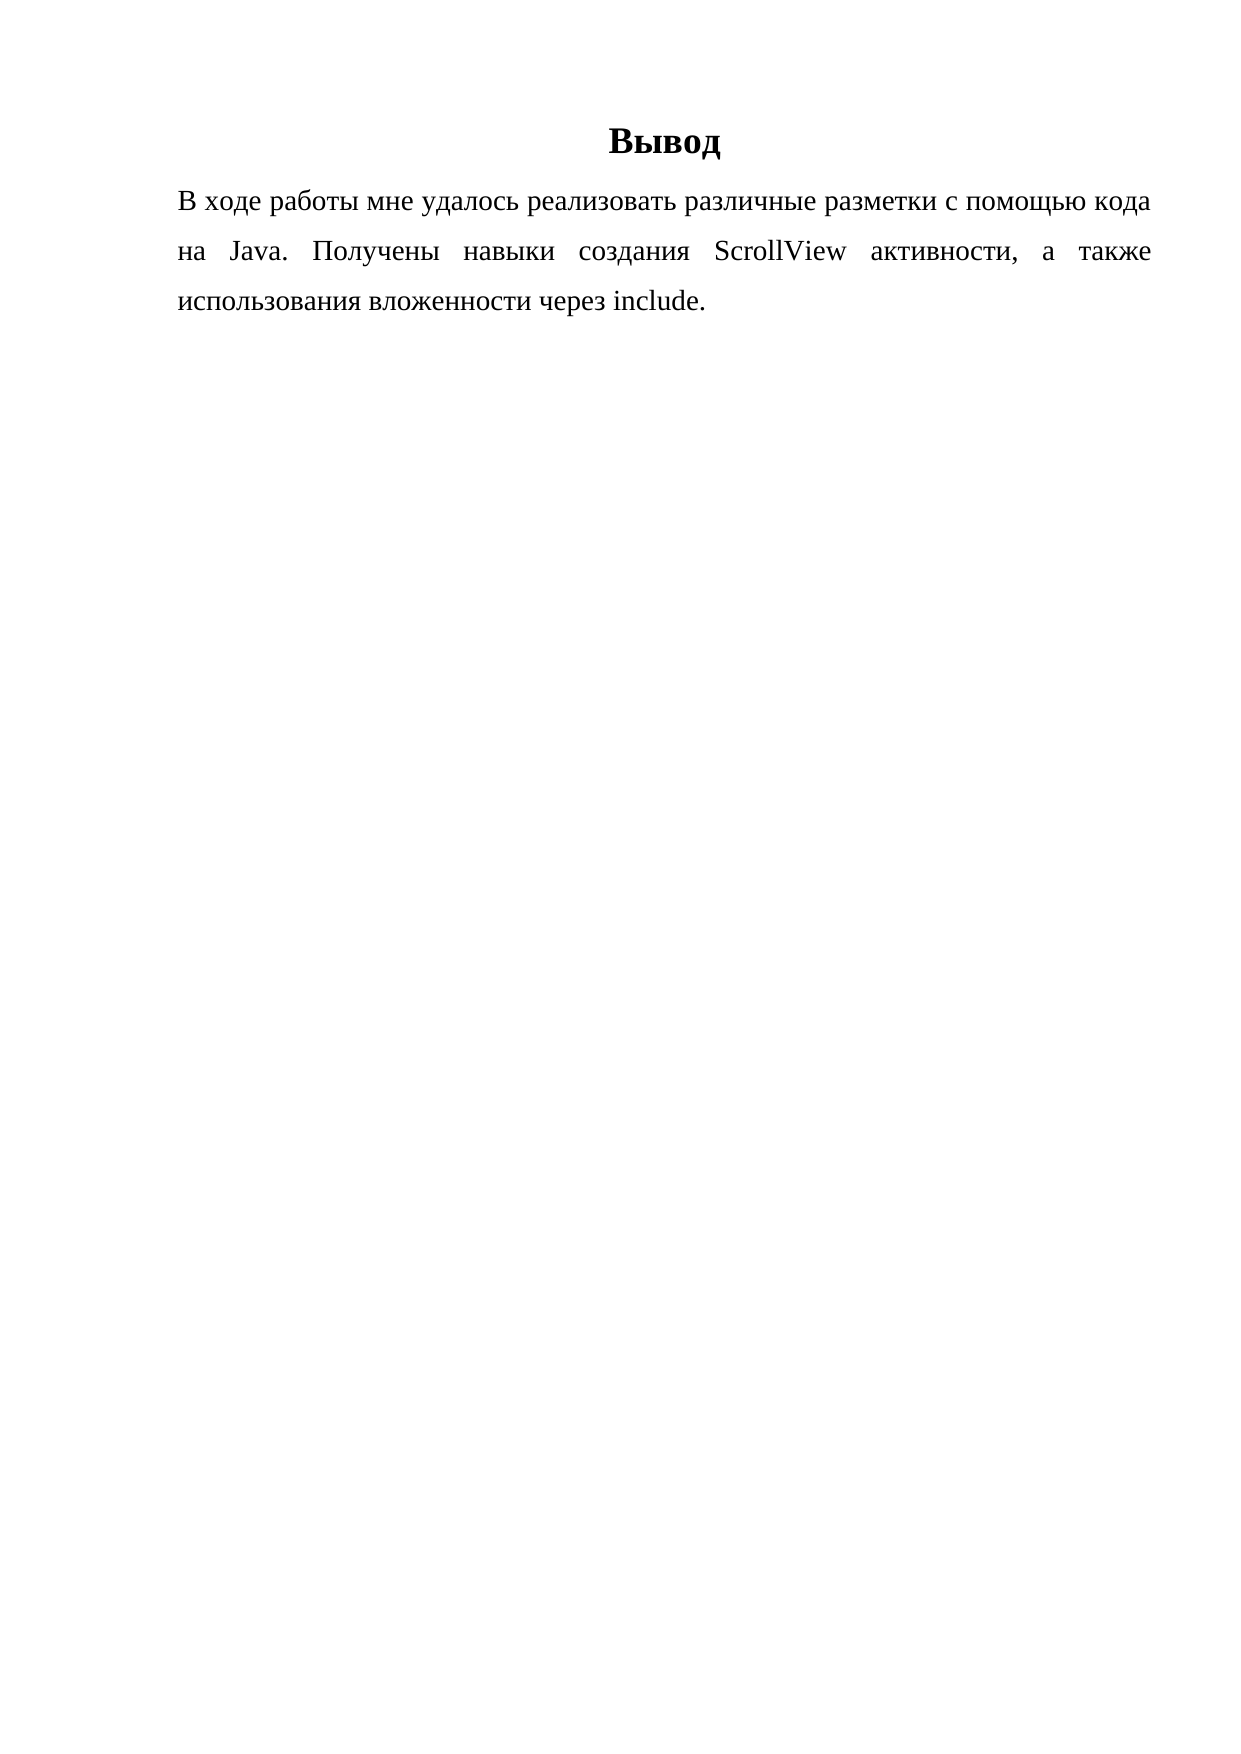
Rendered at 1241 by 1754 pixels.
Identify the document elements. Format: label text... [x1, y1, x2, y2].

subtitle Вывод [177, 118, 1152, 161]
text В ходе работы мне удалось реализовать различные разметки с помощью кода на Java. Получены навыки создания ScrollView активности, а также использования вложенности через include. [177, 183, 1152, 317]
